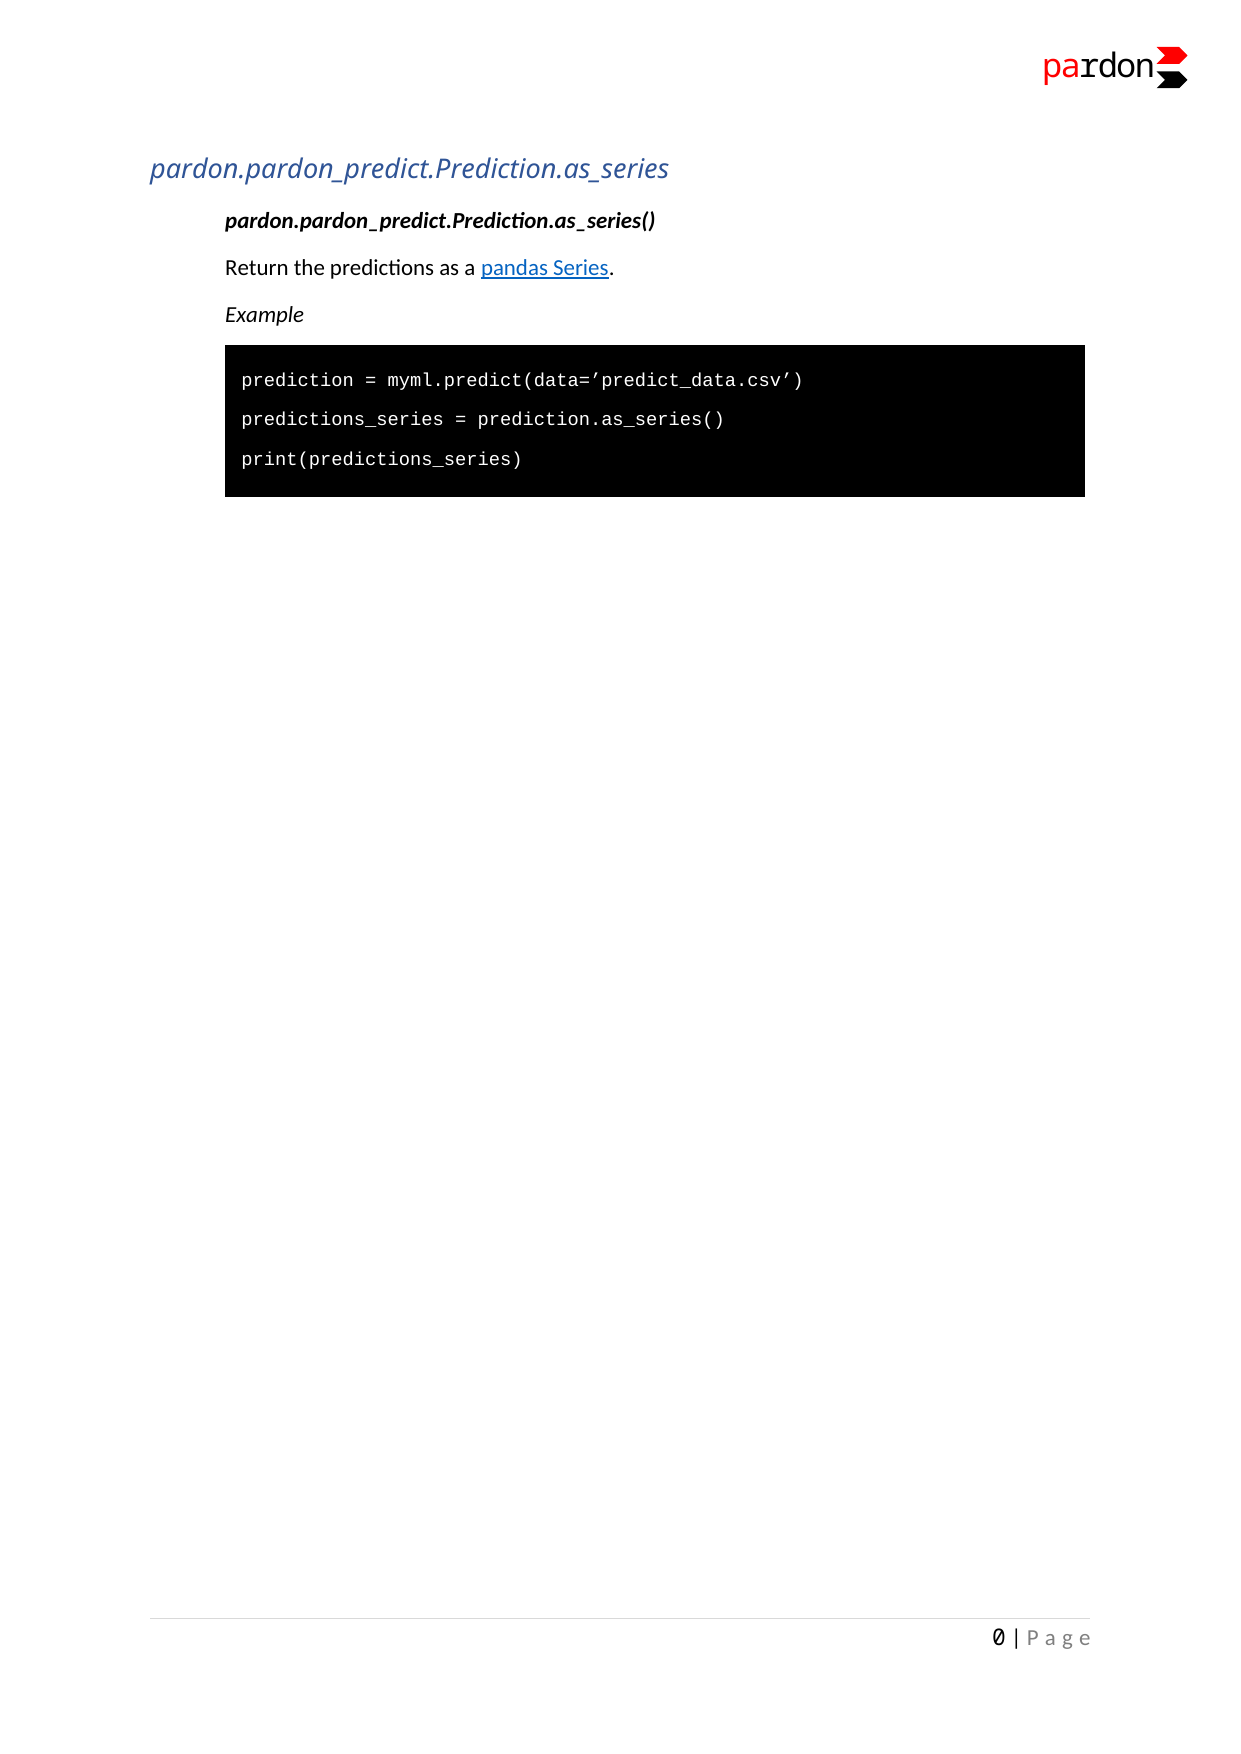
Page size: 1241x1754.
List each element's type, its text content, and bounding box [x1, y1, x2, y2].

text pardon.pardon_predict.Prediction.as_series() [225, 206, 1090, 234]
text Example [225, 300, 1090, 328]
text Return the predictions as a pandas Series. [225, 253, 1090, 281]
text [147561.28817500698]pardon.pardon_predict.Prediction.as_series [150, 150, 1090, 187]
